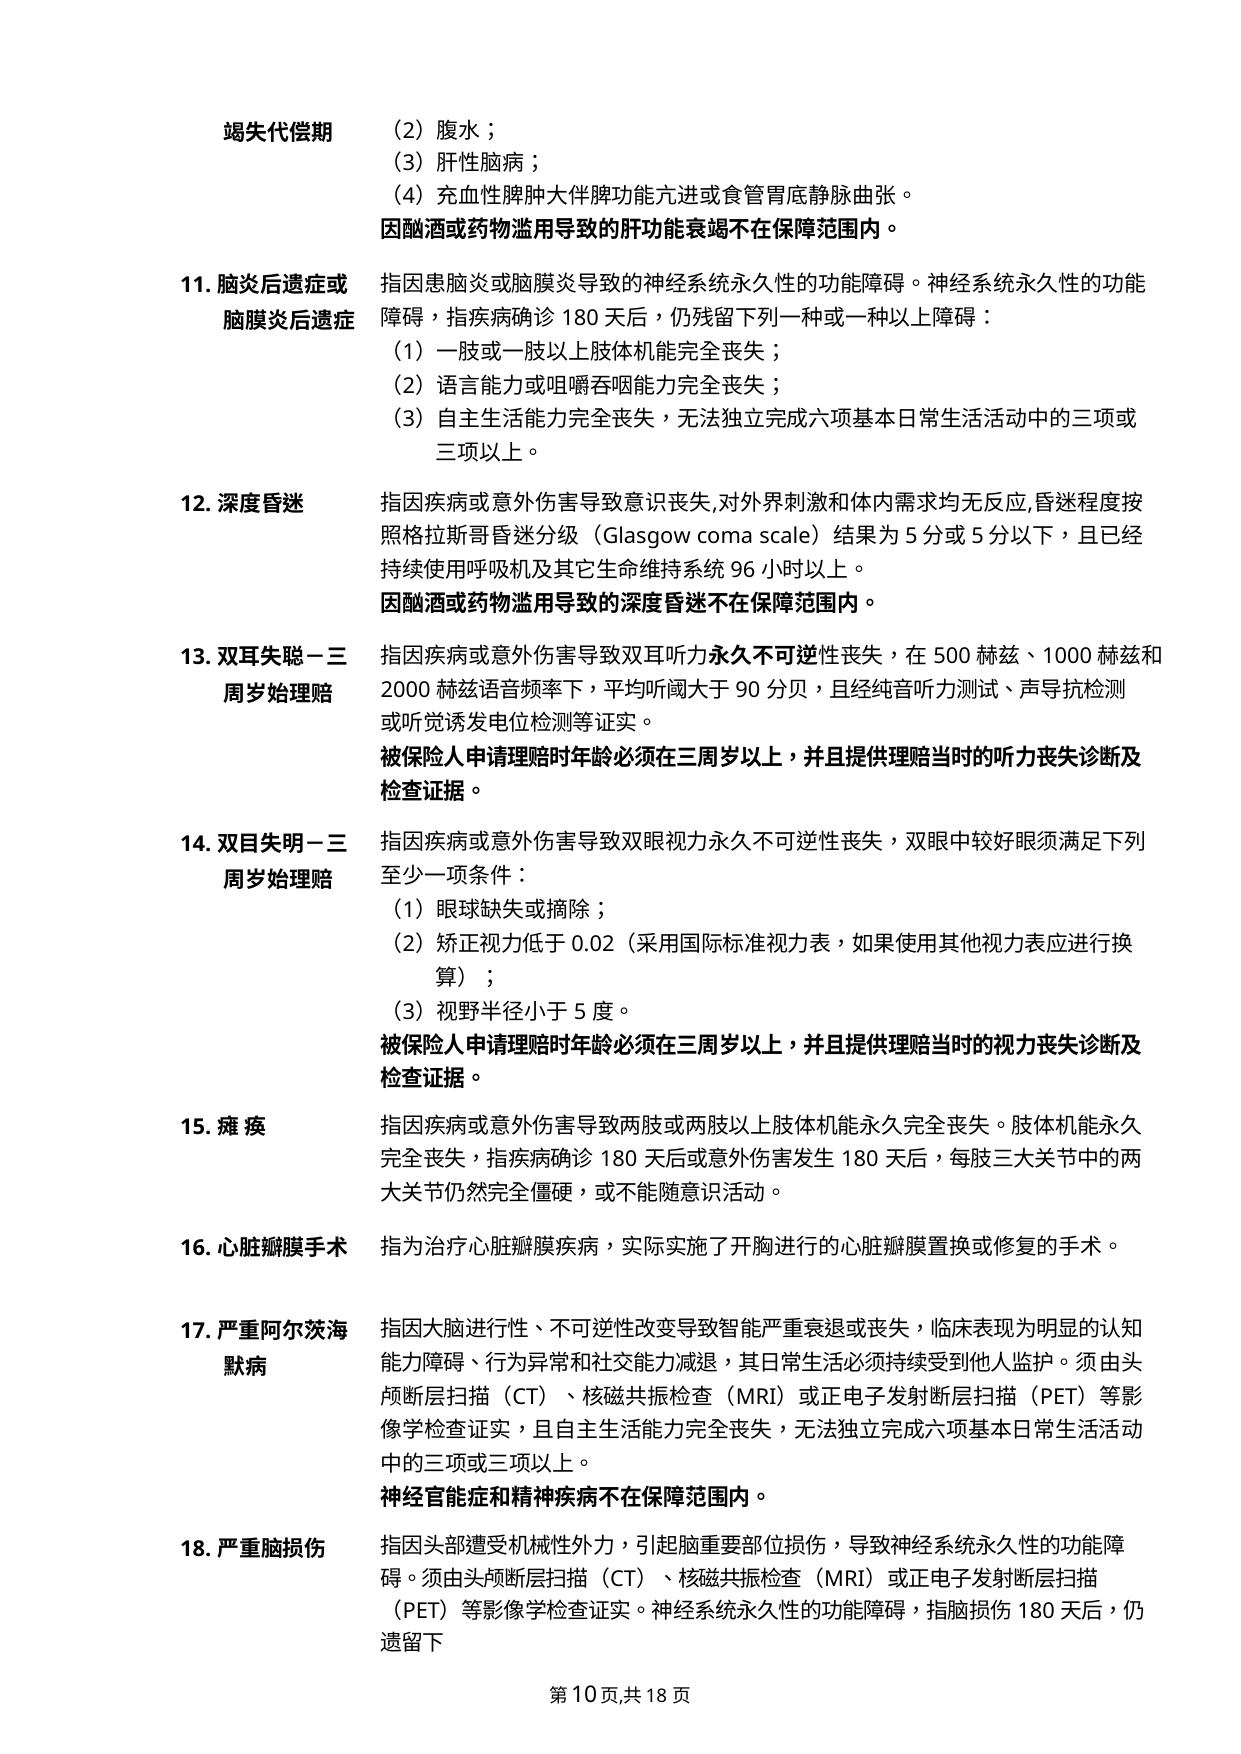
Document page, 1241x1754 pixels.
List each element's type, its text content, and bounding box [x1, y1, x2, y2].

table_header （2）腹水； （3）肝性脑病； （4）充血性脾肿大伴脾功能亢进或食管胃底静脉曲张。 因酗酒或药物滥用导致的肝功能衰竭不在保障范围内。 [368, 121, 1174, 257]
table_cell 指因疾病或意外伤害导致双眼视力永久不可逆性丧失，双眼中较好眼须满足下列至少一项条件： （1）眼球缺失或摘除； （2）矫正视力低于 0.02（采用国际标准视力表，如果使用其他视力表应进行换算）； （3）视野半径小于 5 度。 被保险人申请理赔时年龄必须在三周岁以上，并且提供理赔当时的视力丧失诊断及检查证据。 [368, 816, 1174, 1099]
table_cell 15. 瘫 痪 [159, 1100, 368, 1221]
table_header 竭失代偿期 [159, 121, 368, 257]
table_cell 16. 心脏瓣膜手术 [159, 1221, 368, 1291]
table_cell 13. 双耳失聪－三周岁始理赔 [159, 630, 368, 816]
table_cell 指因患脑炎或脑膜炎导致的神经系统永久性的功能障碍。神经系统永久性的功能障碍，指疾病确诊 180 天后，仍残留下列一种或一种以上障碍： （1）一肢或一肢以上肢体机能完全丧失； （2）语言能力或咀嚼吞咽能力完全丧失； （3）自主生活能力完全丧失，无法独立完成六项基本日常生活活动中的三项或三项以上。 [368, 258, 1174, 476]
table_cell 18. 严重脑损伤 [159, 1521, 368, 1657]
table_cell 指因疾病或意外伤害导致意识丧失,对外界刺激和体内需求均无反应,昏迷程度按照格拉斯哥昏迷分级（Glasgow coma scale）结果为5分或5分以下，且已经持续使用呼吸机及其它生命维持系统96 小时以上。 因酗酒或药物滥用导致的深度昏迷不在保障范围内。 [368, 476, 1174, 630]
table_cell 指因疾病或意外伤害导致两肢或两肢以上肢体机能永久完全丧失。肢体机能永久完全丧失，指疾病确诊 180 天后或意外伤害发生 180 天后，每肢三大关节中的两大关节仍然完全僵硬，或不能随意识活动。 [368, 1100, 1174, 1221]
table_cell 17. 严重阿尔茨海默病 [159, 1291, 368, 1521]
table_cell 12. 深度昏迷 [159, 476, 368, 630]
table_cell 11. 脑炎后遗症或脑膜炎后遗症 [159, 258, 368, 476]
table_cell 指因大脑进行性、不可逆性改变导致智能严重衰退或丧失，临床表现为明显的认知能力障碍、行为异常和社交能力减退，其日常生活必须持续受到他人监护。须由头颅断层扫描（CT）、核磁共振检查（MRI）或正电子发射断层扫描（PET）等影像学检查证实，且自主生活能力完全丧失，无法独立完成六项基本日常生活活动中的三项或三项以上。 神经官能症和精神疾病不在保障范围内。 [368, 1291, 1174, 1521]
table_cell 指因疾病或意外伤害导致双耳听力永久不可逆性丧失，在 500 赫兹、1000 赫兹和 2000 赫兹语音频率下，平均听阈大于 90 分贝，且经纯音听力测试、声导抗检测或听觉诱发电位检测等证实。 被保险人申请理赔时年龄必须在三周岁以上，并且提供理赔当时的听力丧失诊断及检查证据。 [368, 630, 1174, 816]
table_cell 14. 双目失明－三周岁始理赔 [159, 816, 368, 1099]
table_cell 指因头部遭受机械性外力，引起脑重要部位损伤，导致神经系统永久性的功能障碍。须由头颅断层扫描（CT）、核磁共振检查（MRI）或正电子发射断层扫描（PET）等影像学检查证实。神经系统永久性的功能障碍，指脑损伤 180 天后，仍遗留下 [368, 1521, 1174, 1657]
table_cell 指为治疗心脏瓣膜疾病，实际实施了开胸进行的心脏瓣膜置换或修复的手术。 [368, 1221, 1174, 1291]
